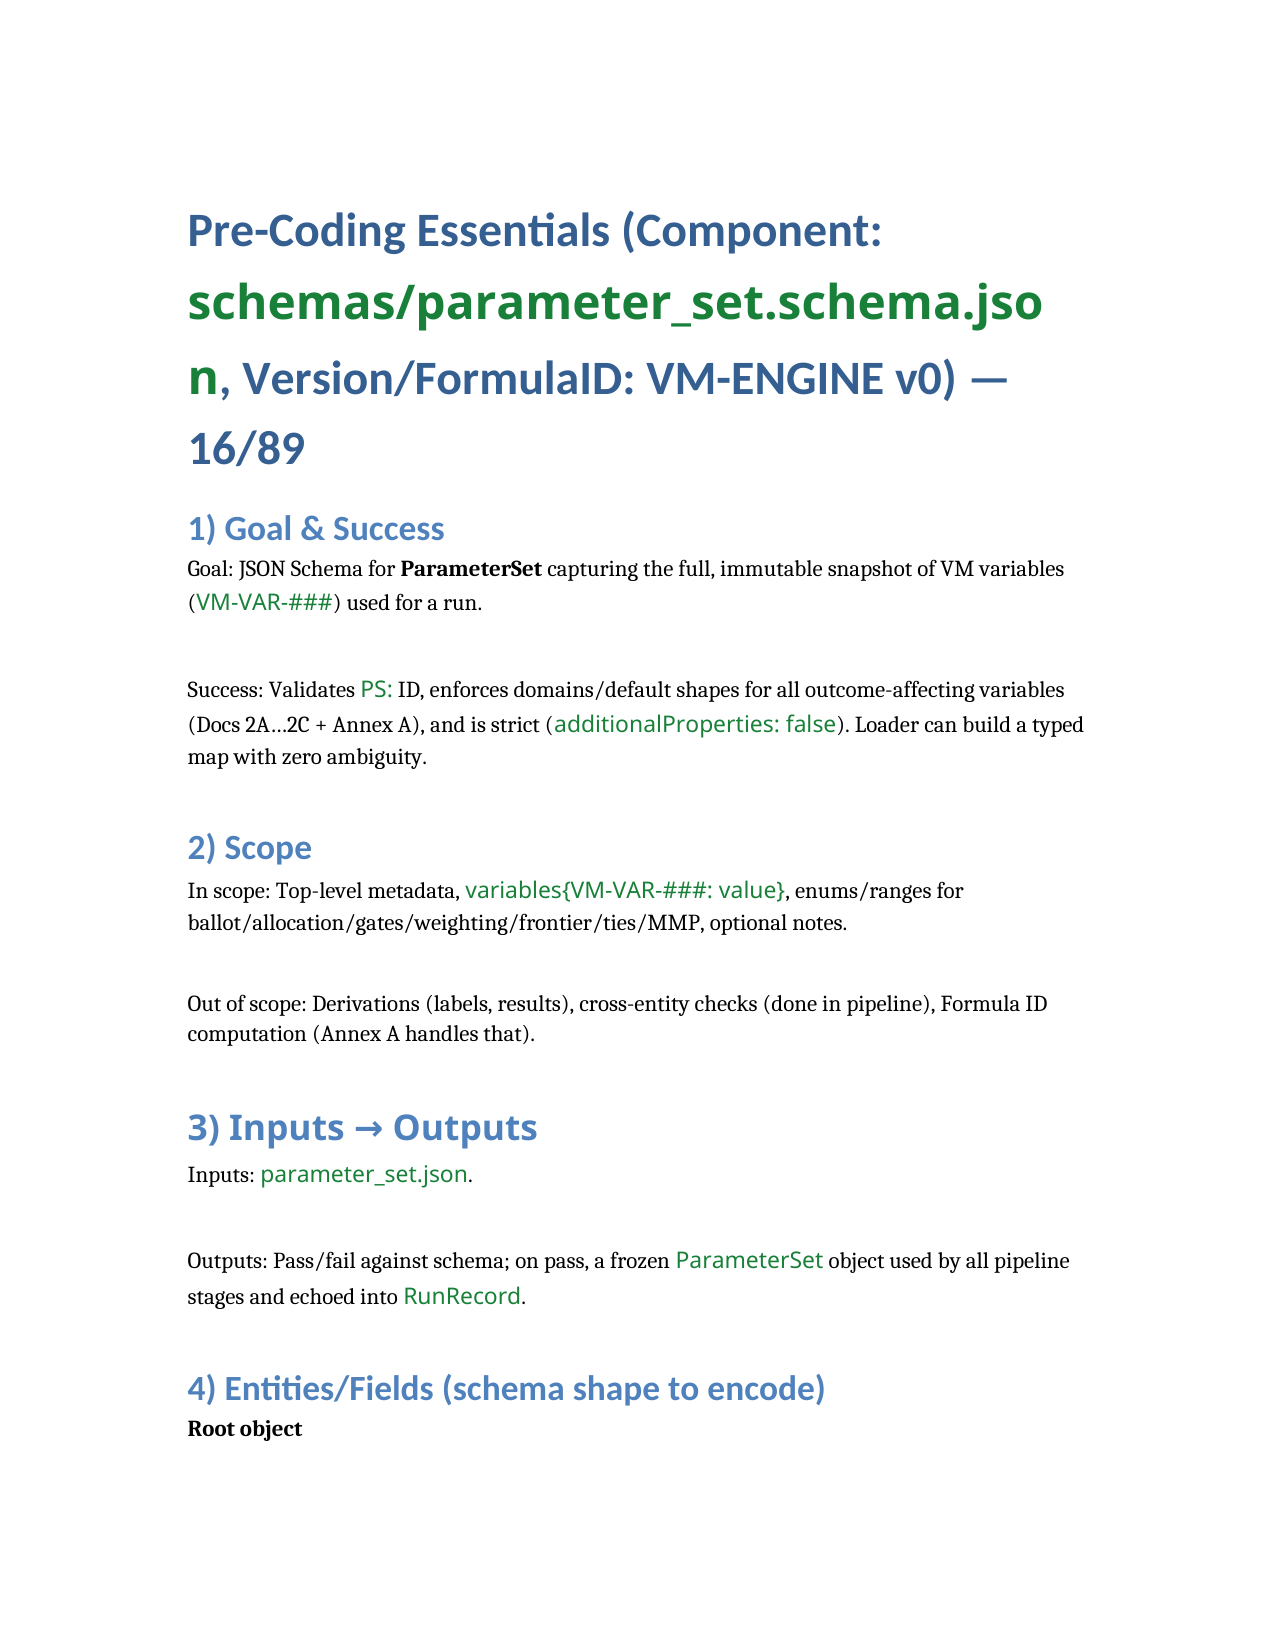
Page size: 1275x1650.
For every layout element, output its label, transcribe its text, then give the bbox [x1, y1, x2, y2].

subtitle 1) Goal & Success [187, 506, 1087, 549]
text Success: Validates PS: ID, enforces domains/default shapes for all outcome-affecting variables (Docs 2A…2C + Annex A), and is strict (additionalProperties: false). Loader can build a typed map with zero ambiguity. [187, 672, 1087, 800]
subtitle Pre-Coding Essentials (Component: schemas/parameter_set.schema.json, Version/FormulaID: VM-ENGINE v0) — 16/89 [187, 200, 1087, 476]
subtitle 2) Scope [187, 825, 1087, 868]
text Goal: JSON Schema for ParameterSet capturing the full, immutable snapshot of VM variables (VM-VAR-###) used for a run. [187, 555, 1087, 648]
text Outputs: Pass/fail against schema; on pass, a frozen ParameterSet object used by all pipeline stages and echoed into RunRecord. [187, 1244, 1087, 1341]
text Root object [187, 1416, 1087, 1442]
subtitle 4) Entities/Fields (schema shape to encode) [187, 1366, 1087, 1409]
text Out of scope: Derivations (labels, results), cross-entity checks (done in pipeline), Formula ID computation (Annex A handles that). [187, 991, 1087, 1078]
text In scope: Top-level metadata, variables{VM-VAR-###: value}, enums/ranges for ballot/allocation/gates/weighting/frontier/ties/MMP, optional notes. [187, 874, 1087, 966]
subtitle 3) Inputs → Outputs [187, 1102, 1087, 1151]
text Inputs: parameter_set.json. [187, 1158, 1087, 1219]
